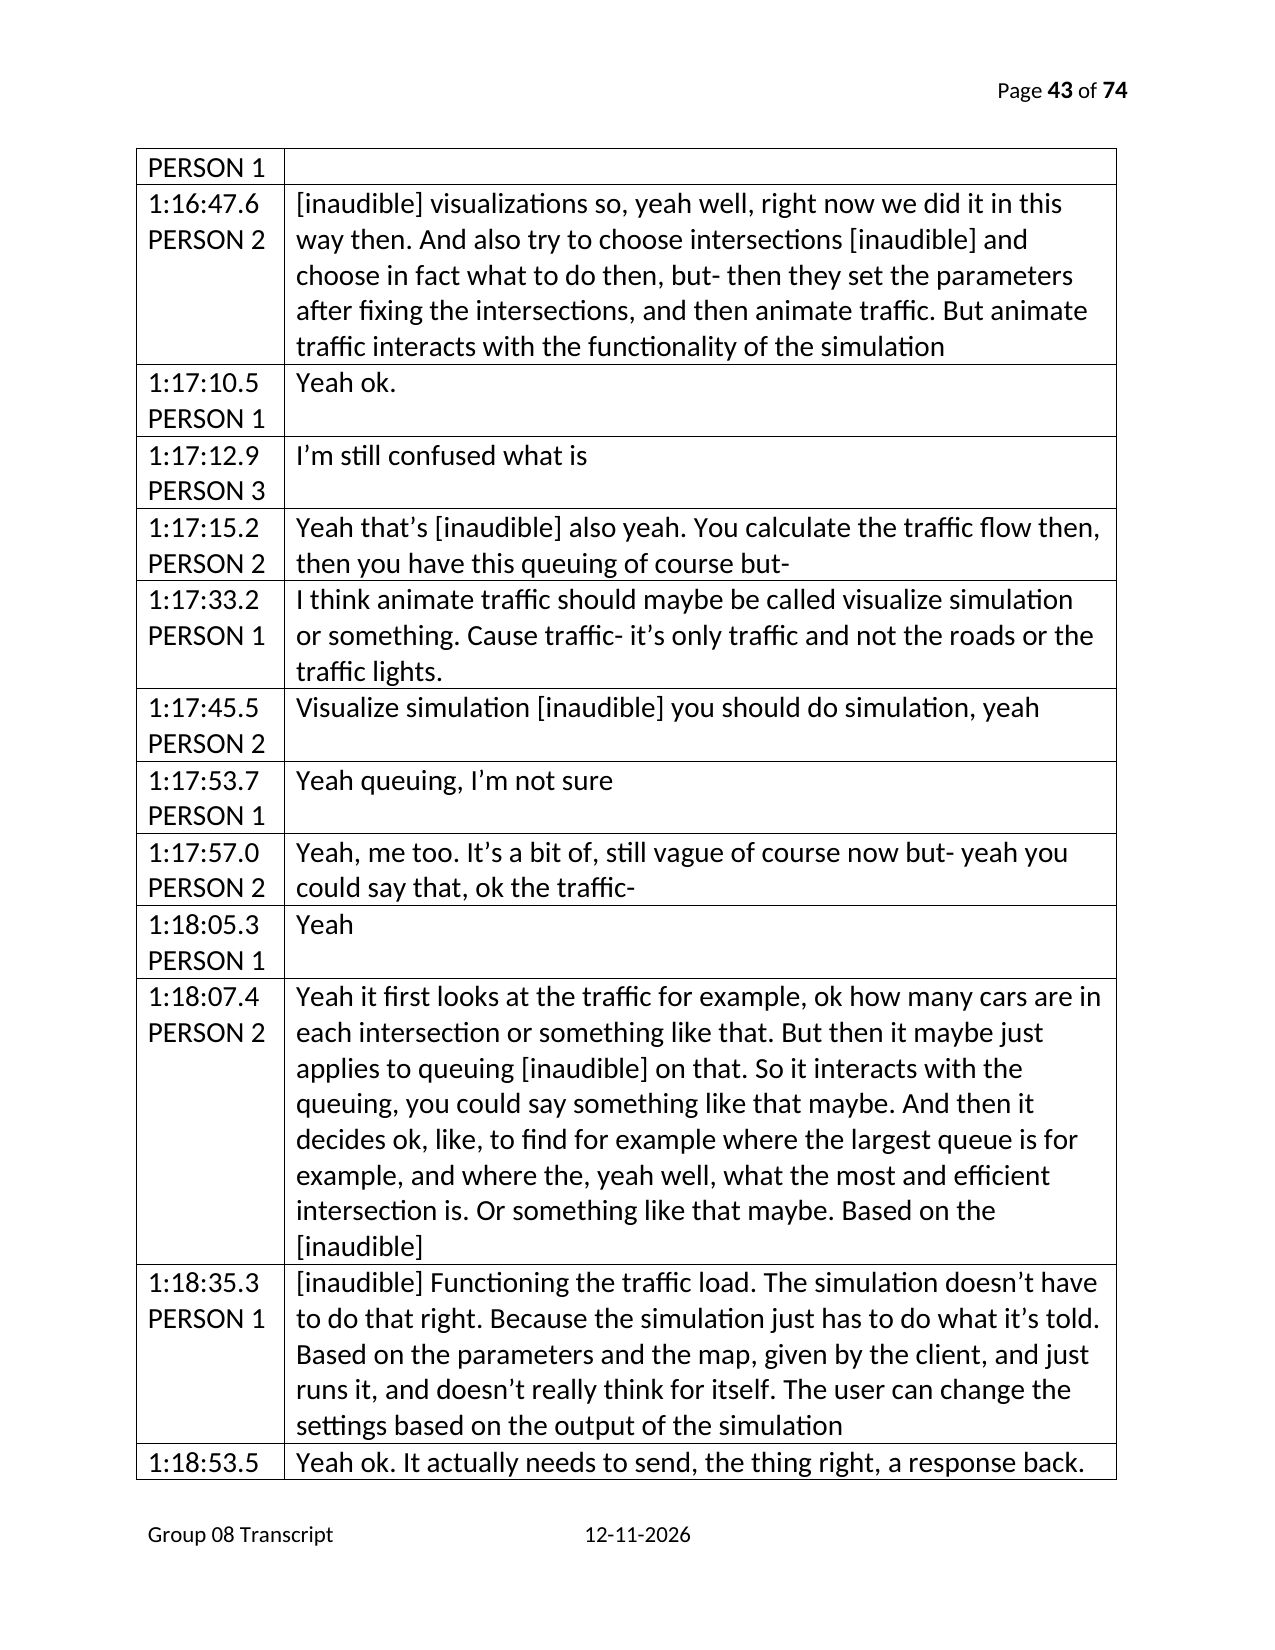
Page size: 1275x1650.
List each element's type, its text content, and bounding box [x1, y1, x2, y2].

table_cell 1:16:41.3 PERSON 1 [137, 149, 284, 184]
table_cell 1:18:07.4 PERSON 2 [137, 979, 284, 1263]
table_cell I think animate traffic should maybe be called visualize simulation or something. Cause traffic- it’s only traffic and not the roads or the traffic lights. [285, 581, 1116, 688]
table_cell 1:16:47.6 PERSON 2 [137, 185, 284, 363]
table_cell 1:17:10.5 PERSON 1 [137, 365, 284, 436]
table_cell Visualize simulation [inaudible] you should do simulation, yeah [285, 689, 1116, 761]
table_cell 1:17:12.9 PERSON 3 [137, 437, 284, 508]
table_cell Yeah queuing, I’m not sure [285, 762, 1116, 833]
table_cell 1:18:05.3 PERSON 1 [137, 906, 284, 977]
table_cell Yeah ok. [285, 365, 1116, 436]
table_cell 1:17:53.7 PERSON 1 [137, 762, 284, 833]
table_cell Yeah that’s [inaudible] also yeah. You calculate the traffic flow then, then you have this queuing of course but- [285, 509, 1116, 580]
table_cell 1:18:35.3 PERSON 1 [137, 1265, 284, 1443]
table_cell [285, 1444, 1116, 1479]
table_cell Yeah [285, 906, 1116, 977]
table_cell 1:18:53.5 PERSON 2 [137, 1444, 284, 1479]
table_cell 1:17:33.2 PERSON 1 [137, 581, 284, 688]
table_cell 1:17:45.5 PERSON 2 [137, 689, 284, 761]
table_cell Yeah it first looks at the traffic for example, ok how many cars are in each intersection or something like that. But then it maybe just applies to queuing [inaudible] on that. So it interacts with the queuing, you could say something like that maybe. And then it decides ok, like, to find for example where the largest queue is for example, and where the, yeah well, what the most and efficient intersection is. Or something like that maybe. Based on the [inaudible] [285, 979, 1116, 1263]
table_cell 1:17:57.0 PERSON 2 [137, 834, 284, 905]
table_cell Yeah, me too. It’s a bit of, still vague of course now but- yeah you could say that, ok the traffic- [285, 834, 1116, 905]
table_cell 1:17:15.2 PERSON 2 [137, 509, 284, 580]
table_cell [285, 149, 1116, 184]
table_cell [inaudible] visualizations so, yeah well, right now we did it in this way then. And also try to choose intersections [inaudible] and choose in fact what to do then, but- then they set the parameters after fixing the intersections, and then animate traffic. But animate traffic interacts with the functionality of the simulation [285, 185, 1116, 363]
table_cell I’m still confused what is [285, 437, 1116, 508]
table_cell [inaudible] Functioning the traffic load. The simulation doesn’t have to do that right. Because the simulation just has to do what it’s told. Based on the parameters and the map, given by the client, and just runs it, and doesn’t really think for itself. The user can change the settings based on the output of the simulation [285, 1265, 1116, 1443]
